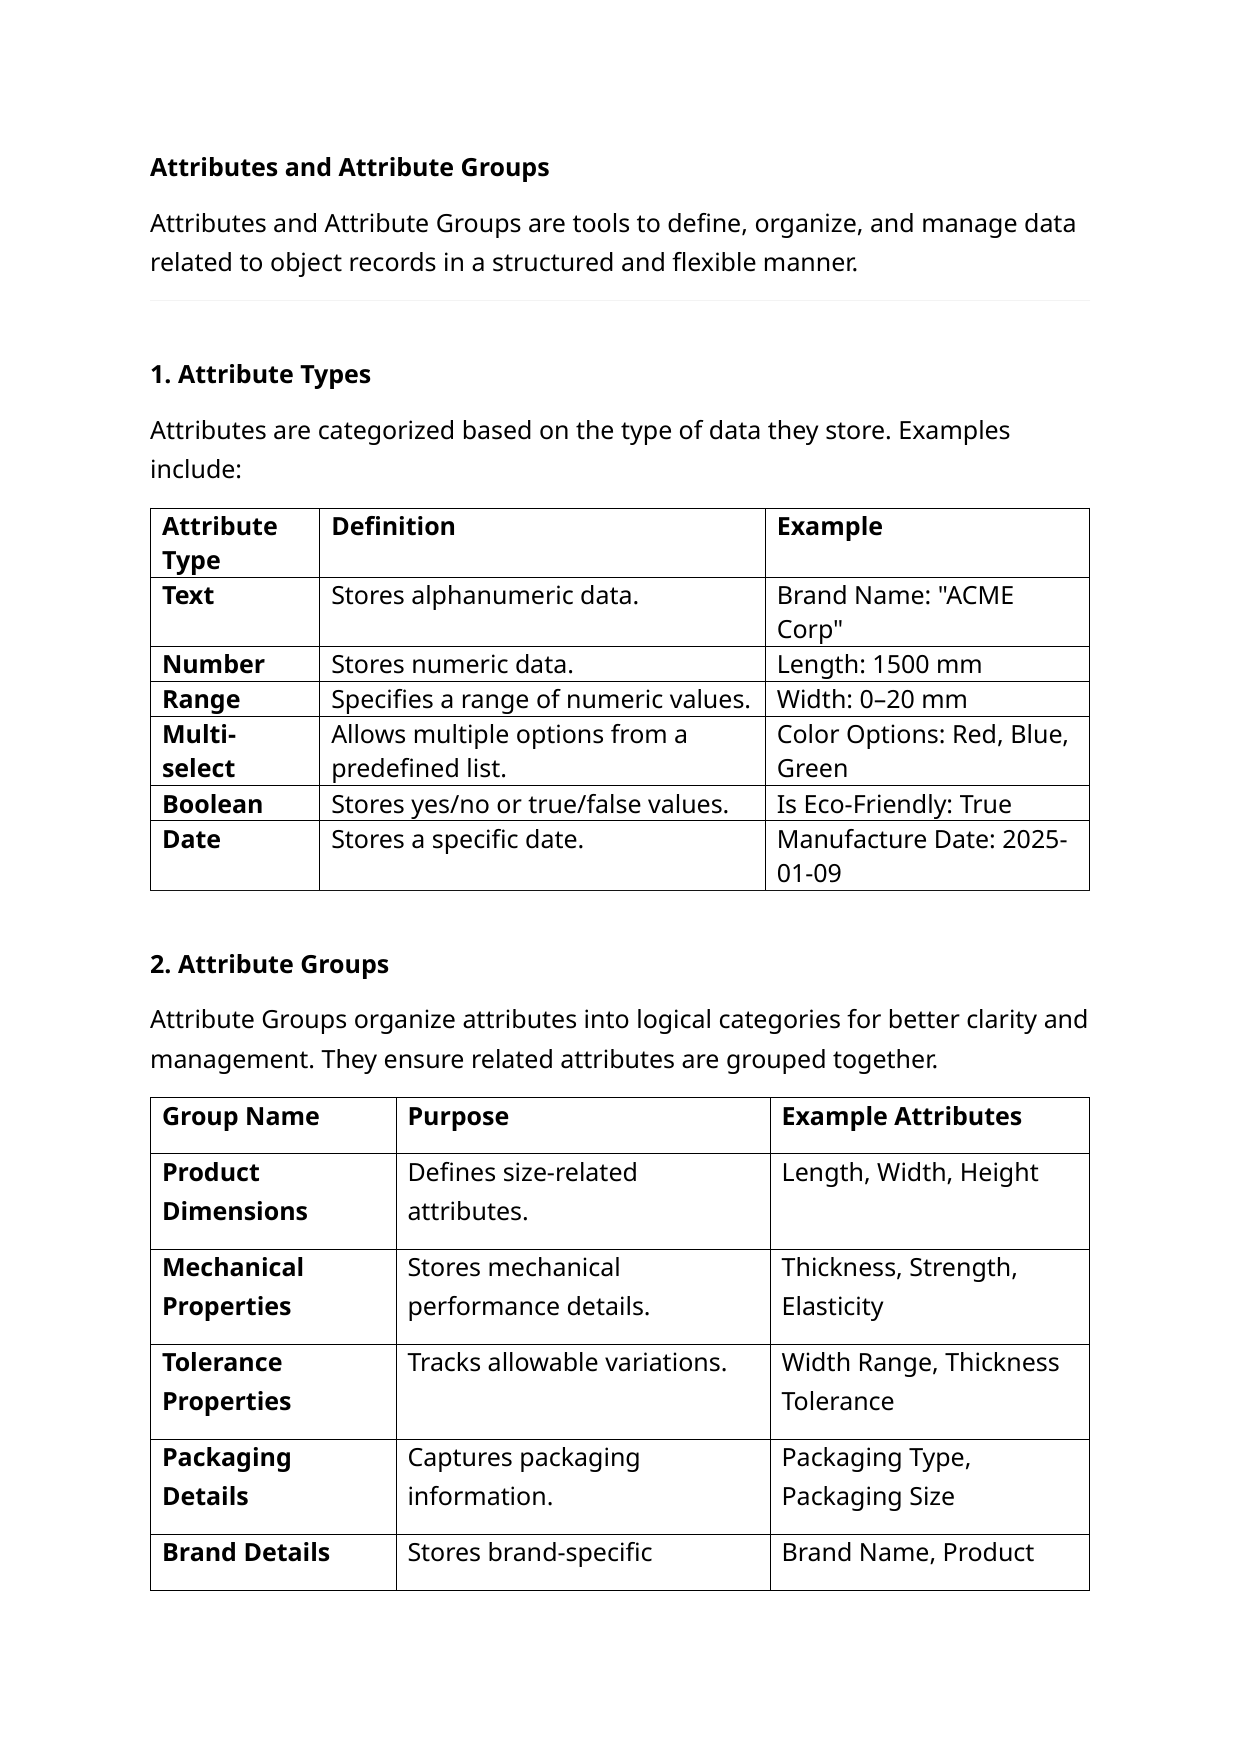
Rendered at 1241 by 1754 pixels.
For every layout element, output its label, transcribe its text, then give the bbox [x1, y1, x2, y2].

table_cell Length: 1500 mm [766, 647, 1089, 681]
table_cell Length, Width, Height [771, 1154, 1089, 1248]
table_cell Allows multiple options from a predefined list. [320, 717, 765, 785]
table_cell Date [151, 821, 319, 889]
table_cell Color Options: Red, Blue, Green [766, 717, 1089, 785]
table_cell Captures packaging information. [397, 1440, 770, 1534]
table_cell Brand Name: "ACME Corp" [766, 578, 1089, 646]
table_header Purpose [397, 1098, 770, 1153]
table_cell Stores alphanumeric data. [320, 578, 765, 646]
table_cell Tracks allowable variations. [397, 1345, 770, 1439]
table_cell Stores numeric data. [320, 647, 765, 681]
table_cell Specifies a range of numeric values. [320, 682, 765, 716]
table_cell Tolerance Properties [151, 1345, 396, 1439]
table_cell Is Eco-Friendly: True [766, 786, 1089, 820]
table_header Definition [320, 509, 765, 577]
table_cell Mechanical Properties [151, 1250, 396, 1344]
table_cell Stores a specific date. [320, 821, 765, 889]
table_cell Thickness, Strength, Elasticity [771, 1250, 1089, 1344]
table_header Attribute Type [151, 509, 319, 577]
text 2. Attribute Groups [150, 946, 1090, 980]
table_cell Packaging Details [151, 1440, 396, 1534]
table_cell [771, 1535, 1089, 1590]
table_cell Packaging Type, Packaging Size [771, 1440, 1089, 1534]
table_cell Number [151, 647, 319, 681]
table_cell Brand Details [151, 1535, 396, 1590]
text Attributes and Attribute Groups are tools to define, organize, and manage data related to object records in a structured and flexible manner. [150, 206, 1090, 279]
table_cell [397, 1535, 770, 1590]
table_cell Defines size-related attributes. [397, 1154, 770, 1248]
table_cell Width: 0–20 mm [766, 682, 1089, 716]
table_cell Stores mechanical performance details. [397, 1250, 770, 1344]
text Attribute Groups organize attributes into logical categories for better clarity and management. They ensure related attributes are grouped together. [150, 1002, 1090, 1075]
table_cell Manufacture Date: 2025-01-09 [766, 821, 1089, 889]
table_cell Boolean [151, 786, 319, 820]
text 1. Attribute Types [150, 357, 1090, 391]
text Attributes are categorized based on the type of data they store. Examples include: [150, 412, 1090, 486]
table_cell Product Dimensions [151, 1154, 396, 1248]
text Attributes and Attribute Groups [150, 150, 1090, 184]
table_cell Stores yes/no or true/false values. [320, 786, 765, 820]
table_header Group Name [151, 1098, 396, 1153]
table_header Example [766, 509, 1089, 577]
table_header Example Attributes [771, 1098, 1089, 1153]
table_cell Multi-select [151, 717, 319, 785]
table_cell Text [151, 578, 319, 646]
table_cell Width Range, Thickness Tolerance [771, 1345, 1089, 1439]
table_cell Range [151, 682, 319, 716]
